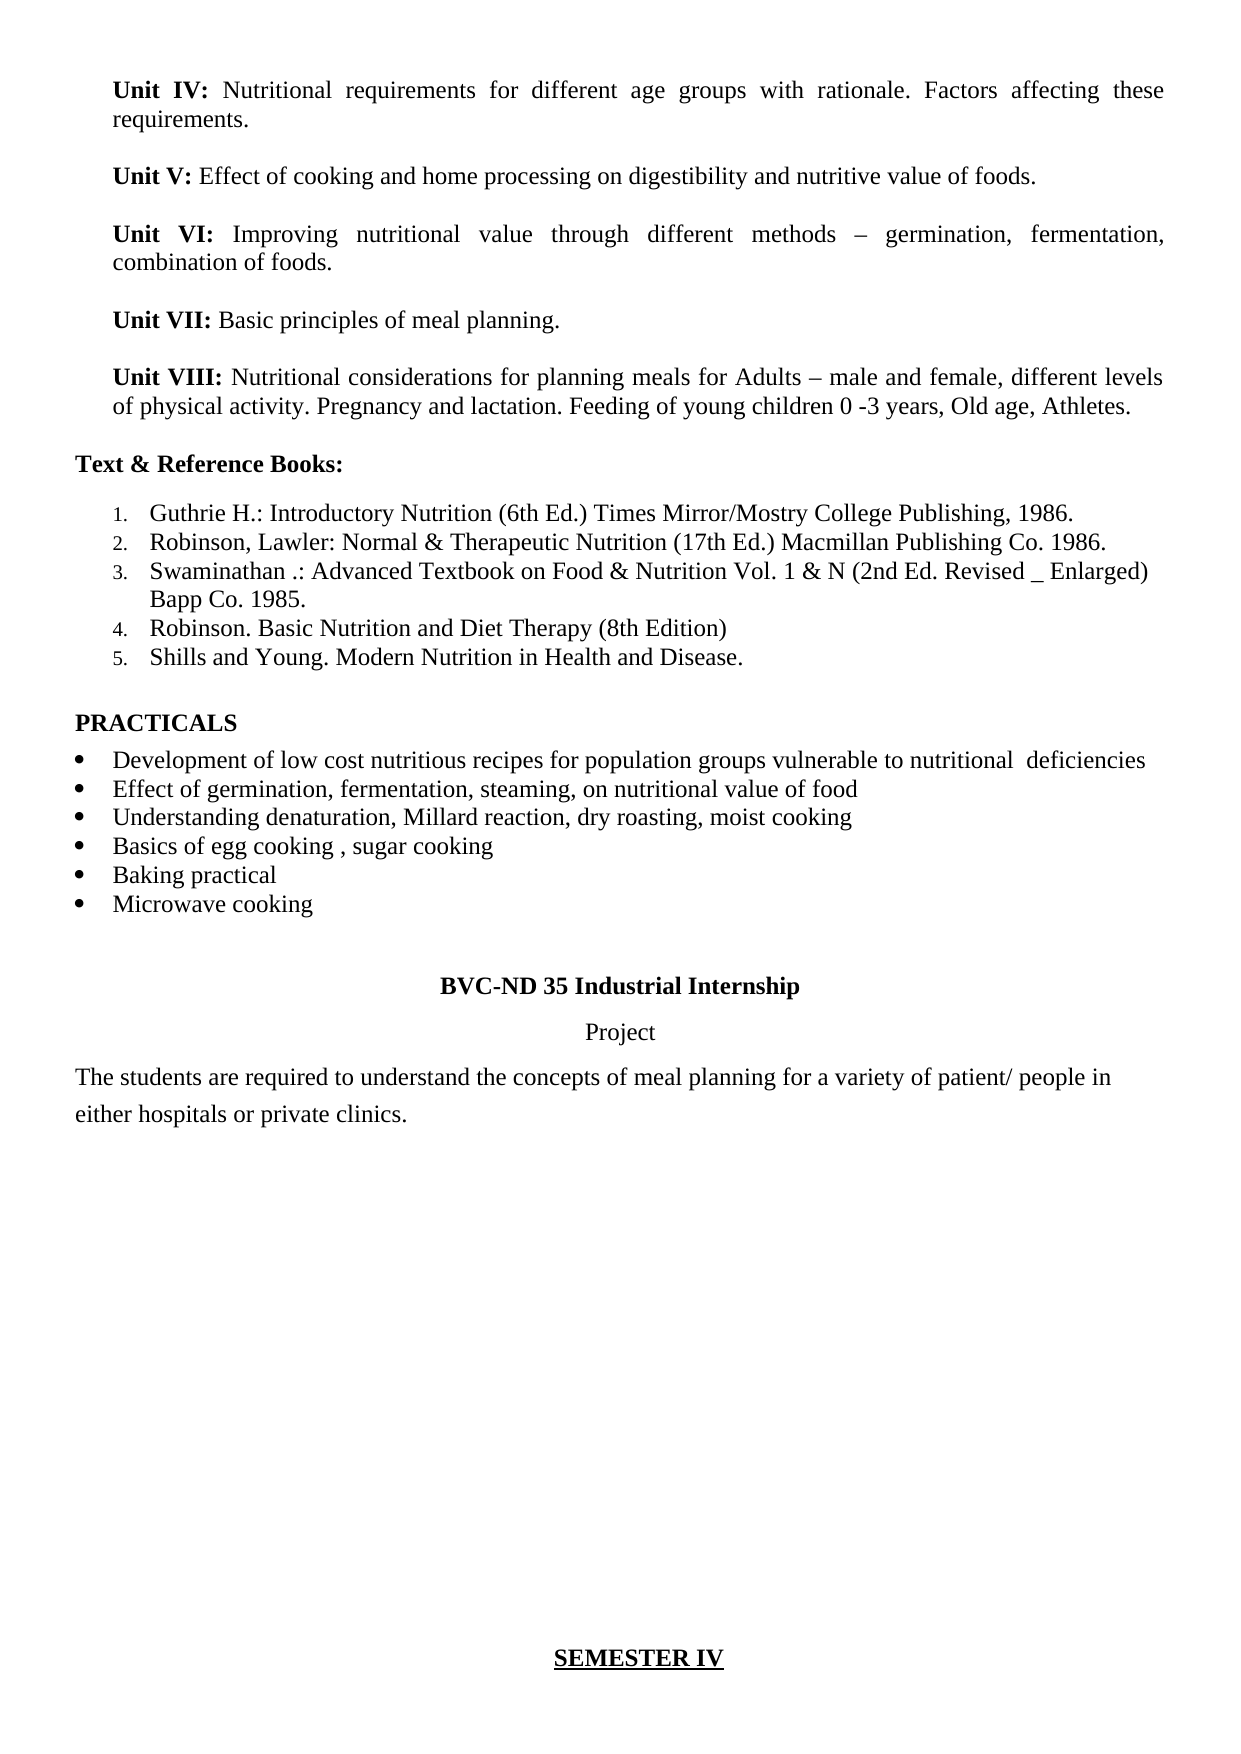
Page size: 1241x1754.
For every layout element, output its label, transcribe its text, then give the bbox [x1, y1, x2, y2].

text Unit VI: Improving nutritional value through different methods – germination, fermentation, combination of foods. [112, 219, 1165, 276]
list Understanding denaturation, Millard reaction, dry roasting, moist cooking [75, 802, 1165, 831]
list Robinson. Basic Nutrition and Diet Therapy (8th Edition) [112, 613, 1165, 642]
list Shills and Young. Modern Nutrition in Health and Disease. [112, 642, 1165, 671]
list Effect of germination, fermentation, steaming, on nutritional value of food [75, 774, 1165, 802]
text Text & Reference Books: [75, 449, 1165, 477]
list Swaminathan .: Advanced Textbook on Food & Nutrition Vol. 1 & N (2nd Ed. Revised _ Enlarged) Bapp Co. 1985. [112, 556, 1165, 613]
text BVC-ND 35 Industrial Internship [75, 963, 1165, 1000]
text Unit V: Effect of cooking and home processing on digestibility and nutritive value of foods. [112, 161, 1165, 190]
text PRACTICALS [75, 699, 1165, 737]
list Microwave cooking [75, 889, 1165, 917]
text Unit VII: Basic principles of meal planning. [112, 305, 1165, 334]
list Basics of egg cooking , sugar cooking [75, 831, 1165, 860]
list Development of low cost nutritious recipes for population groups vulnerable to nutritional deficiencies [75, 745, 1165, 774]
text The students are required to understand the concepts of meal planning for a variety of patient/ people in either hospitals or private clinics. [75, 1053, 1165, 1128]
list Guthrie H.: Introductory Nutrition (6th Ed.) Times Mirror/Mostry College Publishing, 1986. [112, 498, 1165, 527]
text Unit IV: Nutritional requirements for different age groups with rationale. Factors affecting these requirements. [112, 75, 1165, 132]
text Project [75, 1008, 1165, 1046]
text SEMESTER IV [112, 1634, 1165, 1672]
list Baking practical [75, 860, 1165, 889]
text Unit VIII: Nutritional considerations for planning meals for Adults – male and female, different levels of physical activity. Pregnancy and lactation. Feeding of young children 0 -3 years, Old age, Athletes. [112, 362, 1165, 420]
list Robinson, Lawler: Normal & Therapeutic Nutrition (17th Ed.) Macmillan Publishing Co. 1986. [112, 527, 1165, 556]
